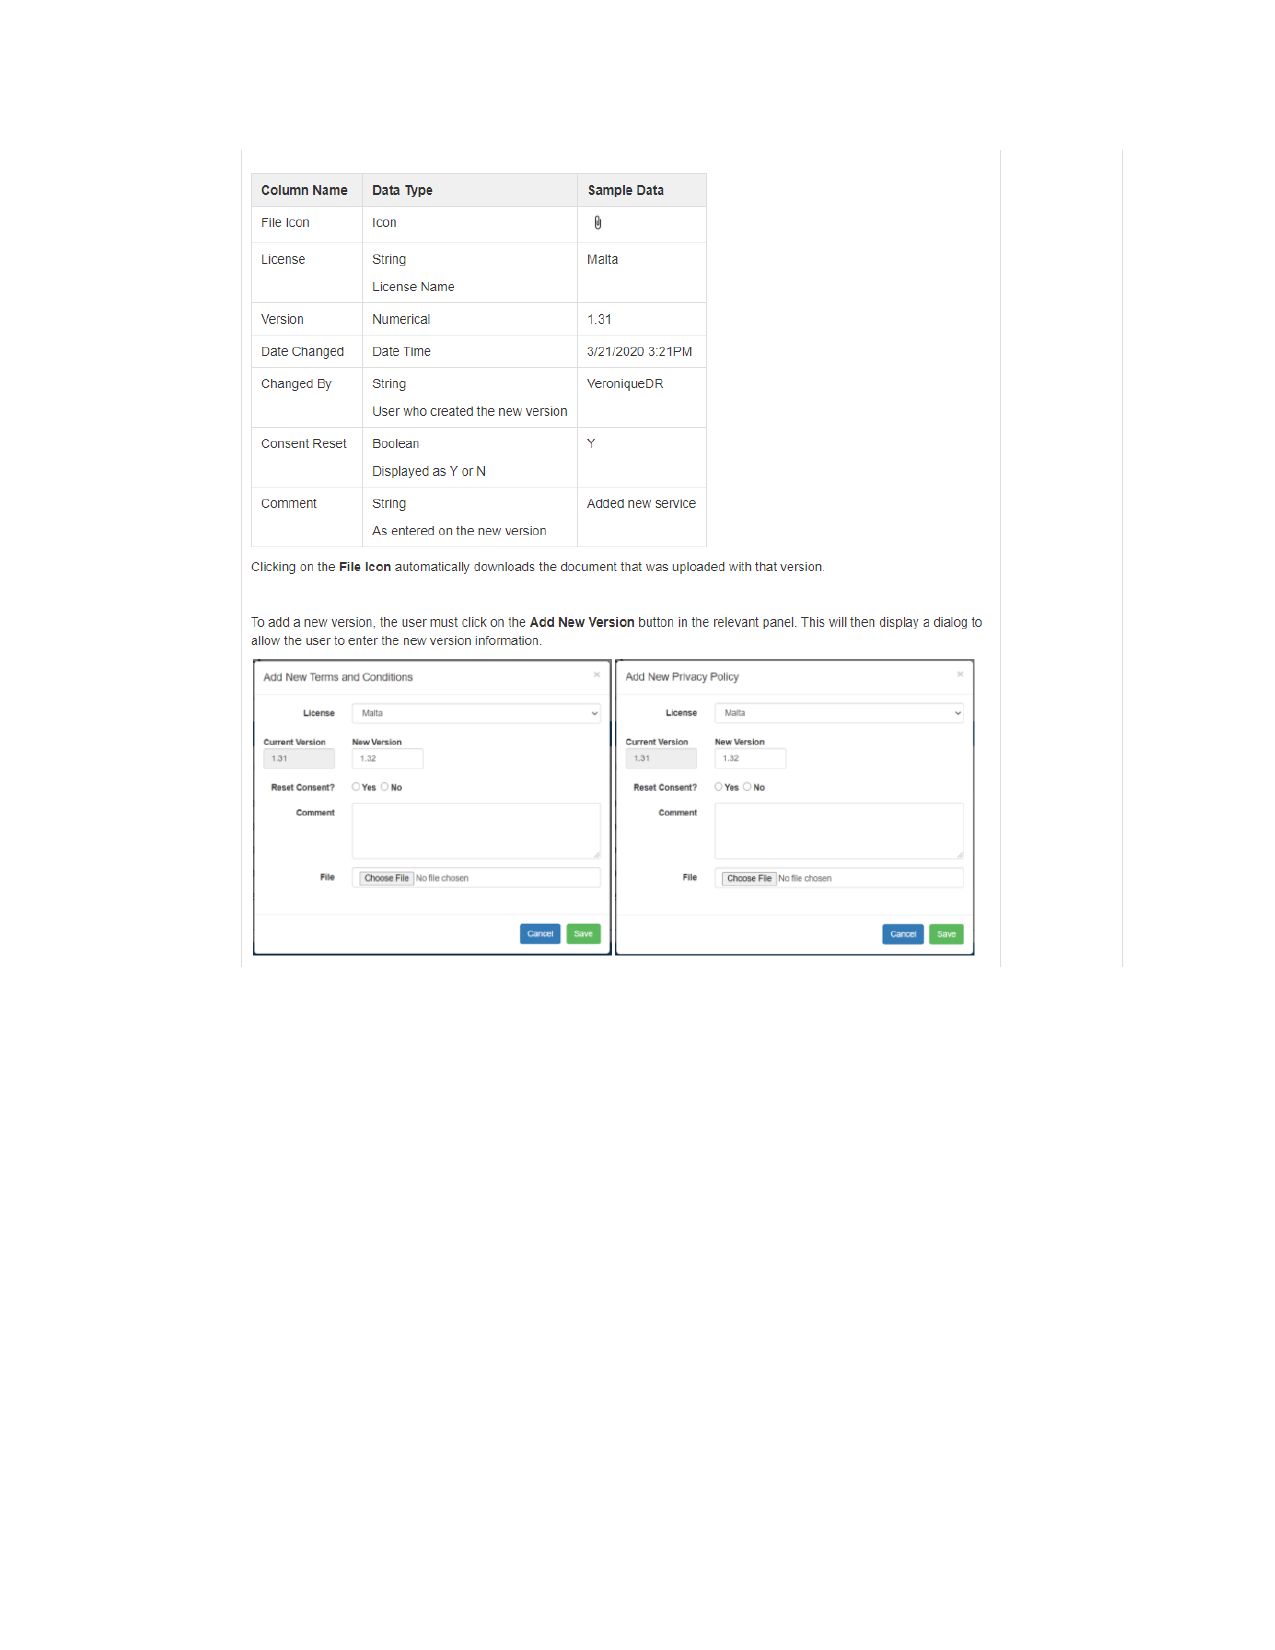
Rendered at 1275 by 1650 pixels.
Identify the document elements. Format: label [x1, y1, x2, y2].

picture [150, 150, 1125, 967]
